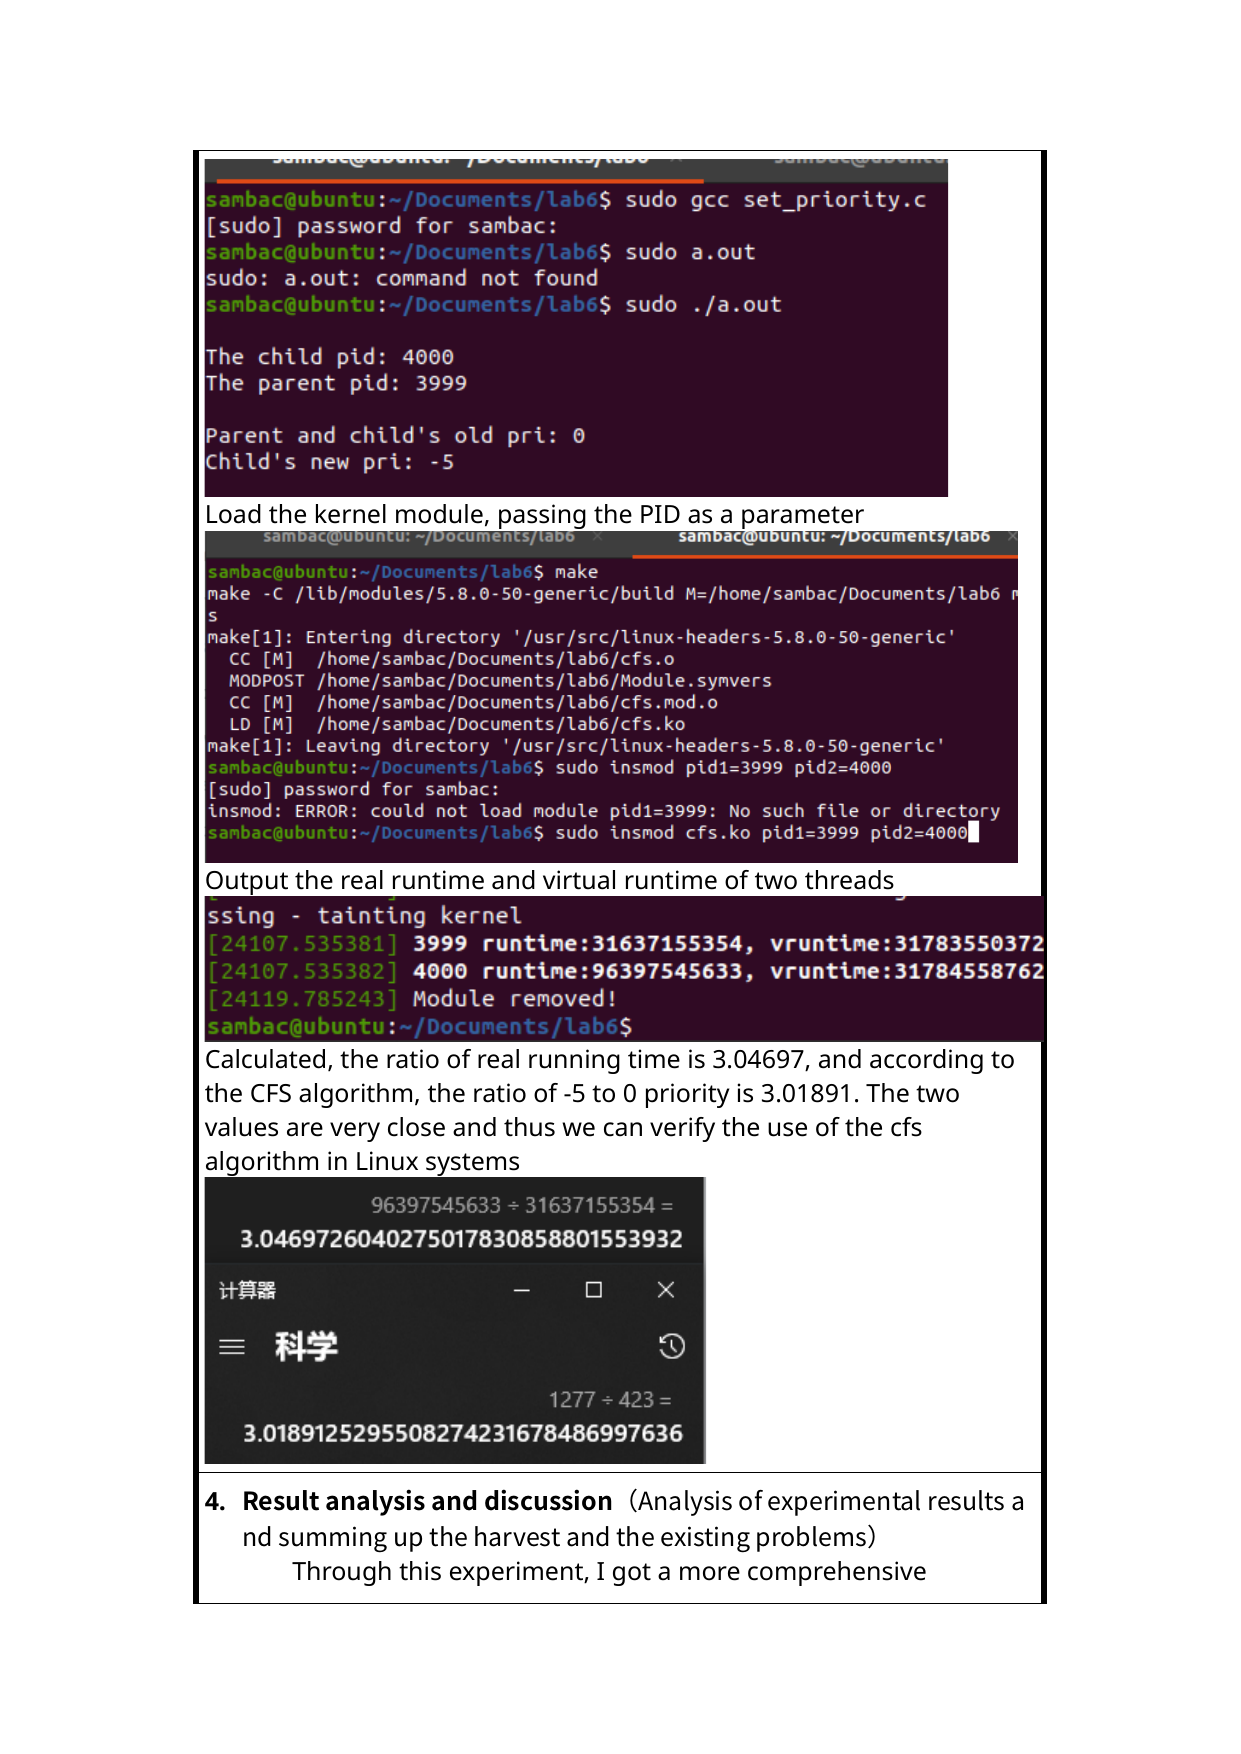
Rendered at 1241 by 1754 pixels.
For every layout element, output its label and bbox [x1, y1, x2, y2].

picture [204, 159, 949, 497]
picture [204, 531, 1018, 863]
table_cell [199, 151, 1041, 1472]
picture [204, 1177, 707, 1464]
picture [204, 896, 1044, 1042]
table_cell [199, 1473, 1041, 1603]
